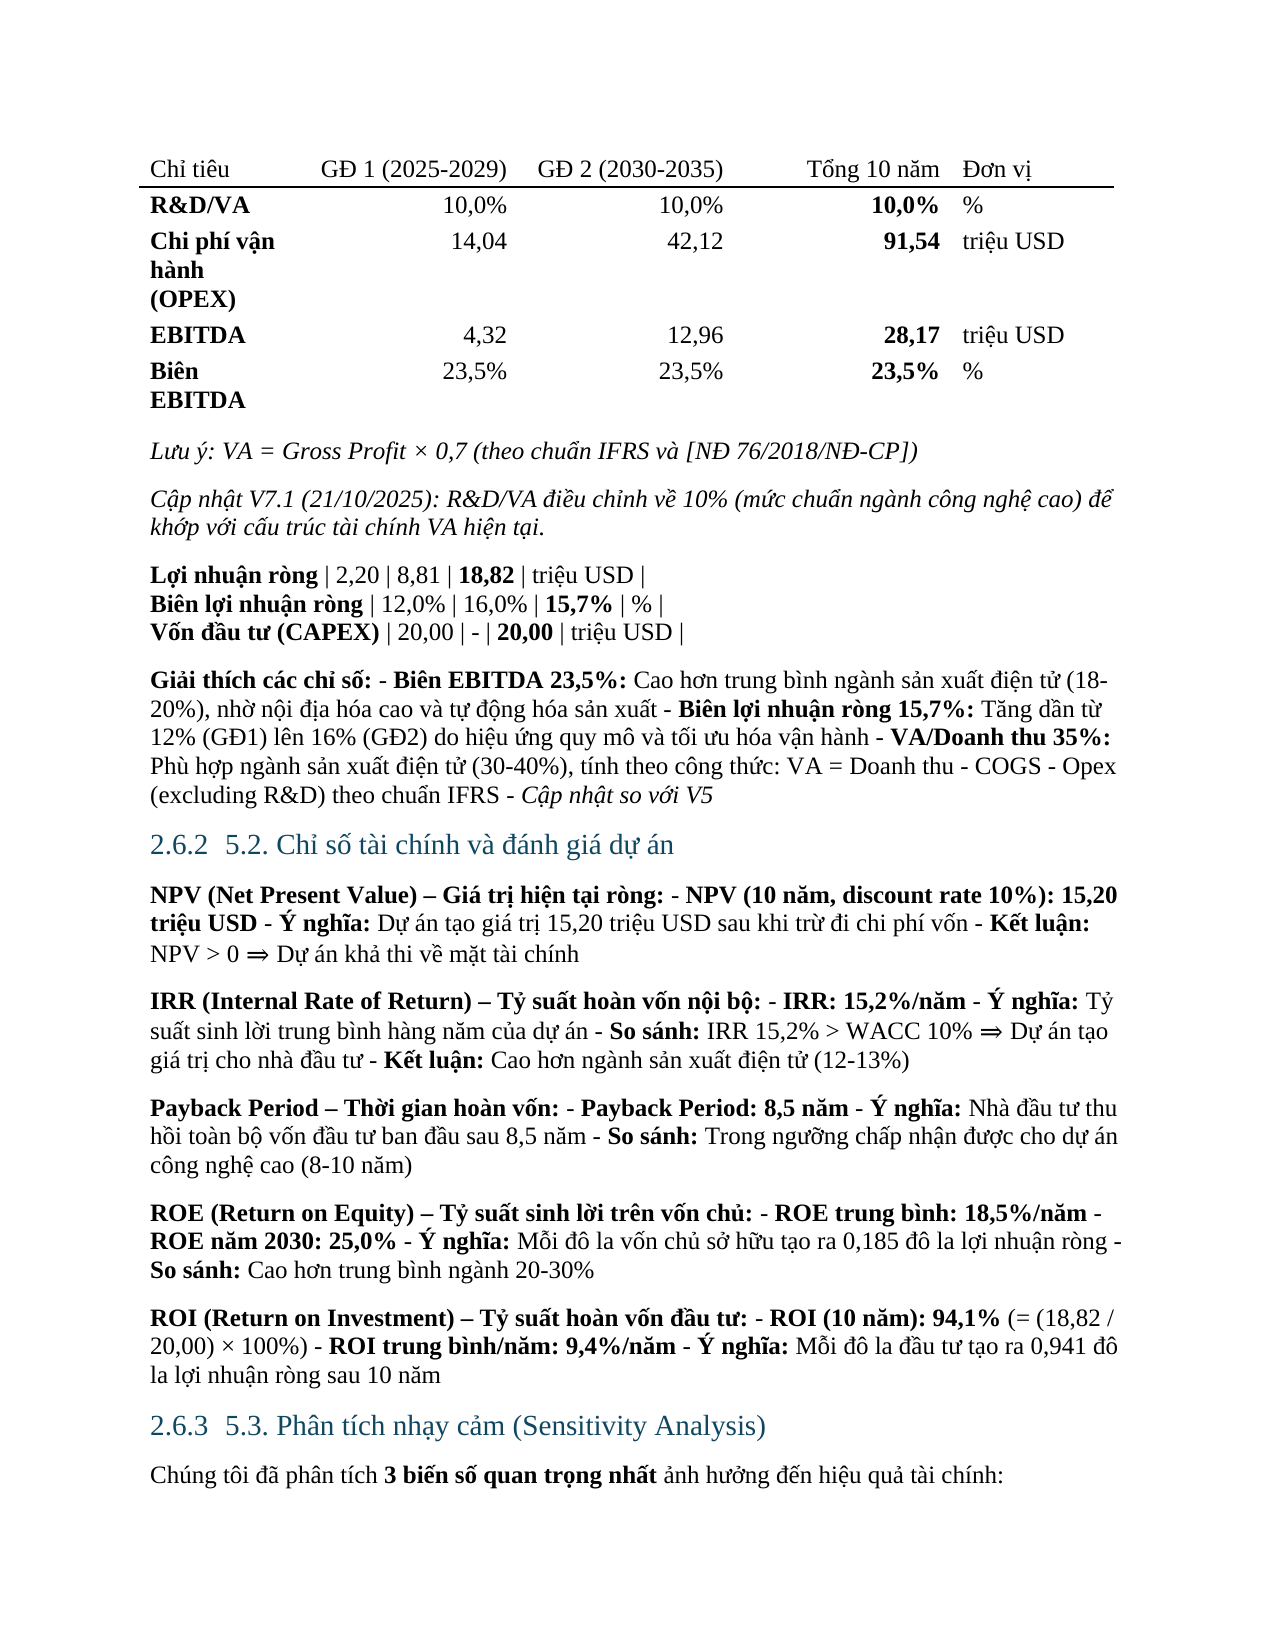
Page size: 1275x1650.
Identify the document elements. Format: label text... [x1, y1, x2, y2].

table_cell Biên EBITDA [139, 353, 301, 417]
text Cập nhật V7.1 (21/10/2025): R&D/VA điều chỉnh về 10% (mức chuẩn ngành công nghệ cao) để khớp với cấu trúc tài chính VA hiện tại. [150, 484, 1125, 541]
table_cell 28,17 [735, 316, 951, 352]
table_cell triệu USD [951, 316, 1114, 352]
table_cell 23,5% [301, 353, 518, 417]
table_header GĐ 1 (2025-2029) [301, 150, 518, 186]
table_cell 23,5% [518, 353, 734, 417]
subtitle 2.6.2 5.2. Chỉ số tài chính và đánh giá dự án [150, 827, 1125, 861]
table_cell % [951, 188, 1114, 222]
text Chúng tôi đã phân tích 3 biến số quan trọng nhất ảnh hưởng đến hiệu quả tài chính: [150, 1460, 1125, 1489]
text Lợi nhuận ròng | 2,20 | 8,81 | 18,82 | triệu USD | Biên lợi nhuận ròng | 12,0% | 16,0% | 15,7% | % | Vốn đầu tư (CAPEX) | 20,00 | - | 20,00 | triệu USD | [150, 560, 1125, 646]
table_cell % [951, 353, 1114, 417]
table_header Tổng 10 năm [735, 150, 951, 186]
text Payback Period – Thời gian hoàn vốn: - Payback Period: 8,5 năm - Ý nghĩa: Nhà đầu tư thu hồi toàn bộ vốn đầu tư ban đầu sau 8,5 năm - So sánh: Trong ngưỡng chấp nhận được cho dự án công nghệ cao (8-10 năm) [150, 1093, 1125, 1179]
table_cell 42,12 [518, 223, 734, 316]
table_cell 10,0% [518, 188, 734, 222]
table_cell 23,5% [735, 353, 951, 417]
table_cell triệu USD [951, 223, 1114, 316]
text ROI (Return on Investment) – Tỷ suất hoàn vốn đầu tư: - ROI (10 năm): 94,1% (= (18,82 / 20,00) × 100%) - ROI trung bình/năm: 9,4%/năm - Ý nghĩa: Mỗi đô la đầu tư tạo ra 0,941 đô la lợi nhuận ròng sau 10 năm [150, 1303, 1125, 1389]
text IRR (Internal Rate of Return) – Tỷ suất hoàn vốn nội bộ: - IRR: 15,2%/năm - Ý nghĩa: Tỷ suất sinh lời trung bình hàng năm của dự án - So sánh: IRR 15,2% > WACC 10% ⇒ Dự án tạo giá trị cho nhà đầu tư - Kết luận: Cao hơn ngành sản xuất điện tử (12-13%) [150, 986, 1125, 1074]
table_header GĐ 2 (2030-2035) [518, 150, 734, 186]
table_cell 10,0% [735, 188, 951, 222]
text Giải thích các chỉ số: - Biên EBITDA 23,5%: Cao hơn trung bình ngành sản xuất điện tử (18-20%), nhờ nội địa hóa cao và tự động hóa sản xuất - Biên lợi nhuận ròng 15,7%: Tăng dần từ 12% (GĐ1) lên 16% (GĐ2) do hiệu ứng quy mô và tối ưu hóa vận hành - VA/Doanh thu 35%: Phù hợp ngành sản xuất điện tử (30-40%), tính theo công thức: VA = Doanh thu - COGS - Opex (excluding R&D) theo chuẩn IFRS - Cập nhật so với V5 [150, 665, 1125, 809]
table_cell 14,04 [301, 223, 518, 316]
table_header Chỉ tiêu [139, 150, 301, 186]
table_cell 12,96 [518, 316, 734, 352]
table_cell EBITDA [139, 316, 301, 352]
text ROE (Return on Equity) – Tỷ suất sinh lời trên vốn chủ: - ROE trung bình: 18,5%/năm - ROE năm 2030: 25,0% - Ý nghĩa: Mỗi đô la vốn chủ sở hữu tạo ra 0,185 đô la lợi nhuận ròng - So sánh: Cao hơn trung bình ngành 20-30% [150, 1198, 1125, 1284]
subtitle 2.6.3 5.3. Phân tích nhạy cảm (Sensitivity Analysis) [150, 1408, 1125, 1441]
text NPV (Net Present Value) – Giá trị hiện tại ròng: - NPV (10 năm, discount rate 10%): 15,20 triệu USD - Ý nghĩa: Dự án tạo giá trị 15,20 triệu USD sau khi trừ đi chi phí vốn - Kết luận: NPV > 0 ⇒ Dự án khả thi về mặt tài chính [150, 880, 1125, 967]
table_header Đơn vị [951, 150, 1114, 186]
table_cell 10,0% [301, 188, 518, 222]
table_cell Chi phí vận hành (OPEX) [139, 223, 301, 316]
table_cell R&D/VA [139, 188, 301, 222]
table_cell 4,32 [301, 316, 518, 352]
table_cell 91,54 [735, 223, 951, 316]
text Lưu ý: VA = Gross Profit × 0,7 (theo chuẩn IFRS và [NĐ 76/2018/NĐ-CP]) [150, 436, 1125, 465]
